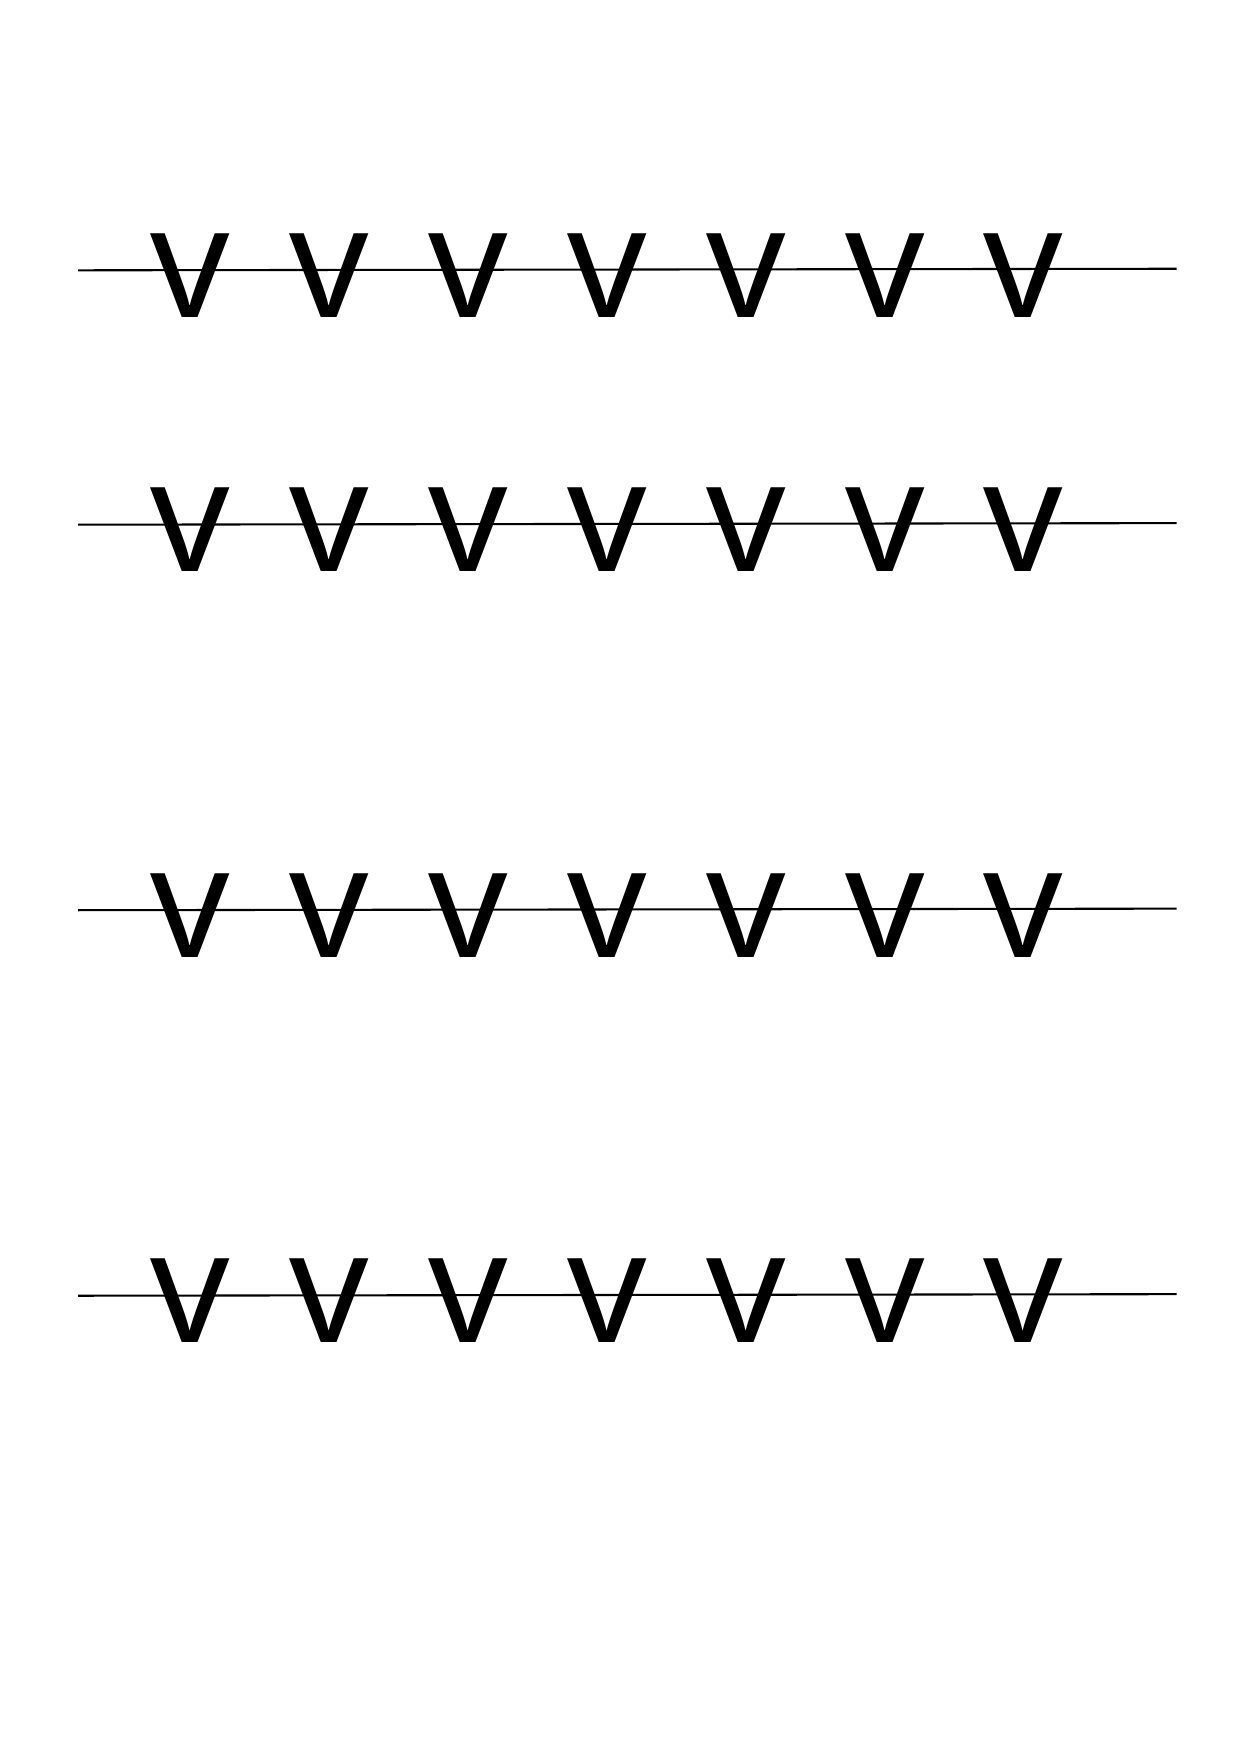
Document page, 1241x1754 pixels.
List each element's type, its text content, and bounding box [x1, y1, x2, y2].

text v v v v v v v [150, 910, 1090, 1003]
text v v v v v v v [150, 525, 1090, 617]
text v v v v v v v [150, 404, 1090, 523]
text v v v v v v v [150, 1175, 1090, 1294]
text v v v v v v v [150, 1296, 1090, 1388]
text v v v v v v v [150, 790, 1090, 909]
